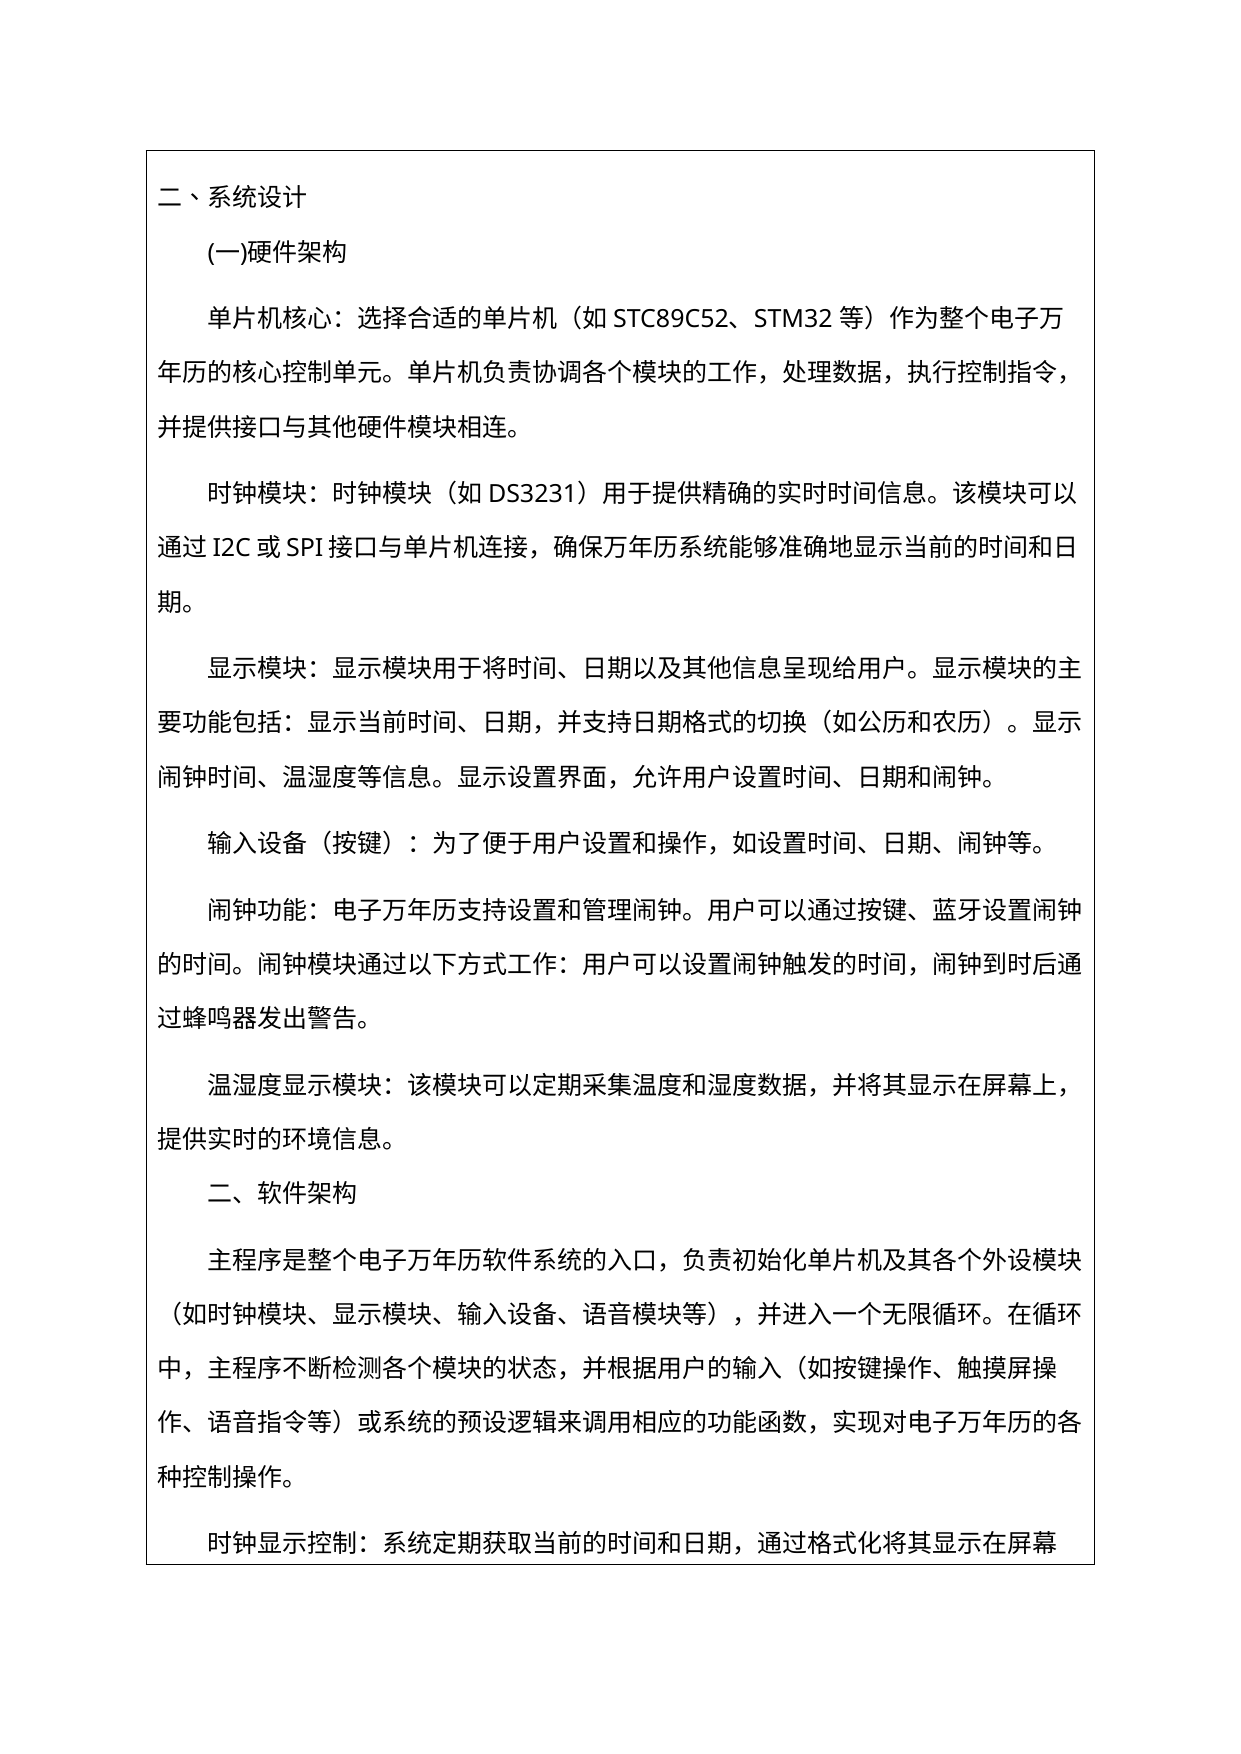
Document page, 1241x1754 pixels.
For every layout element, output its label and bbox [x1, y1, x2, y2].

table_cell [147, 151, 1094, 1563]
